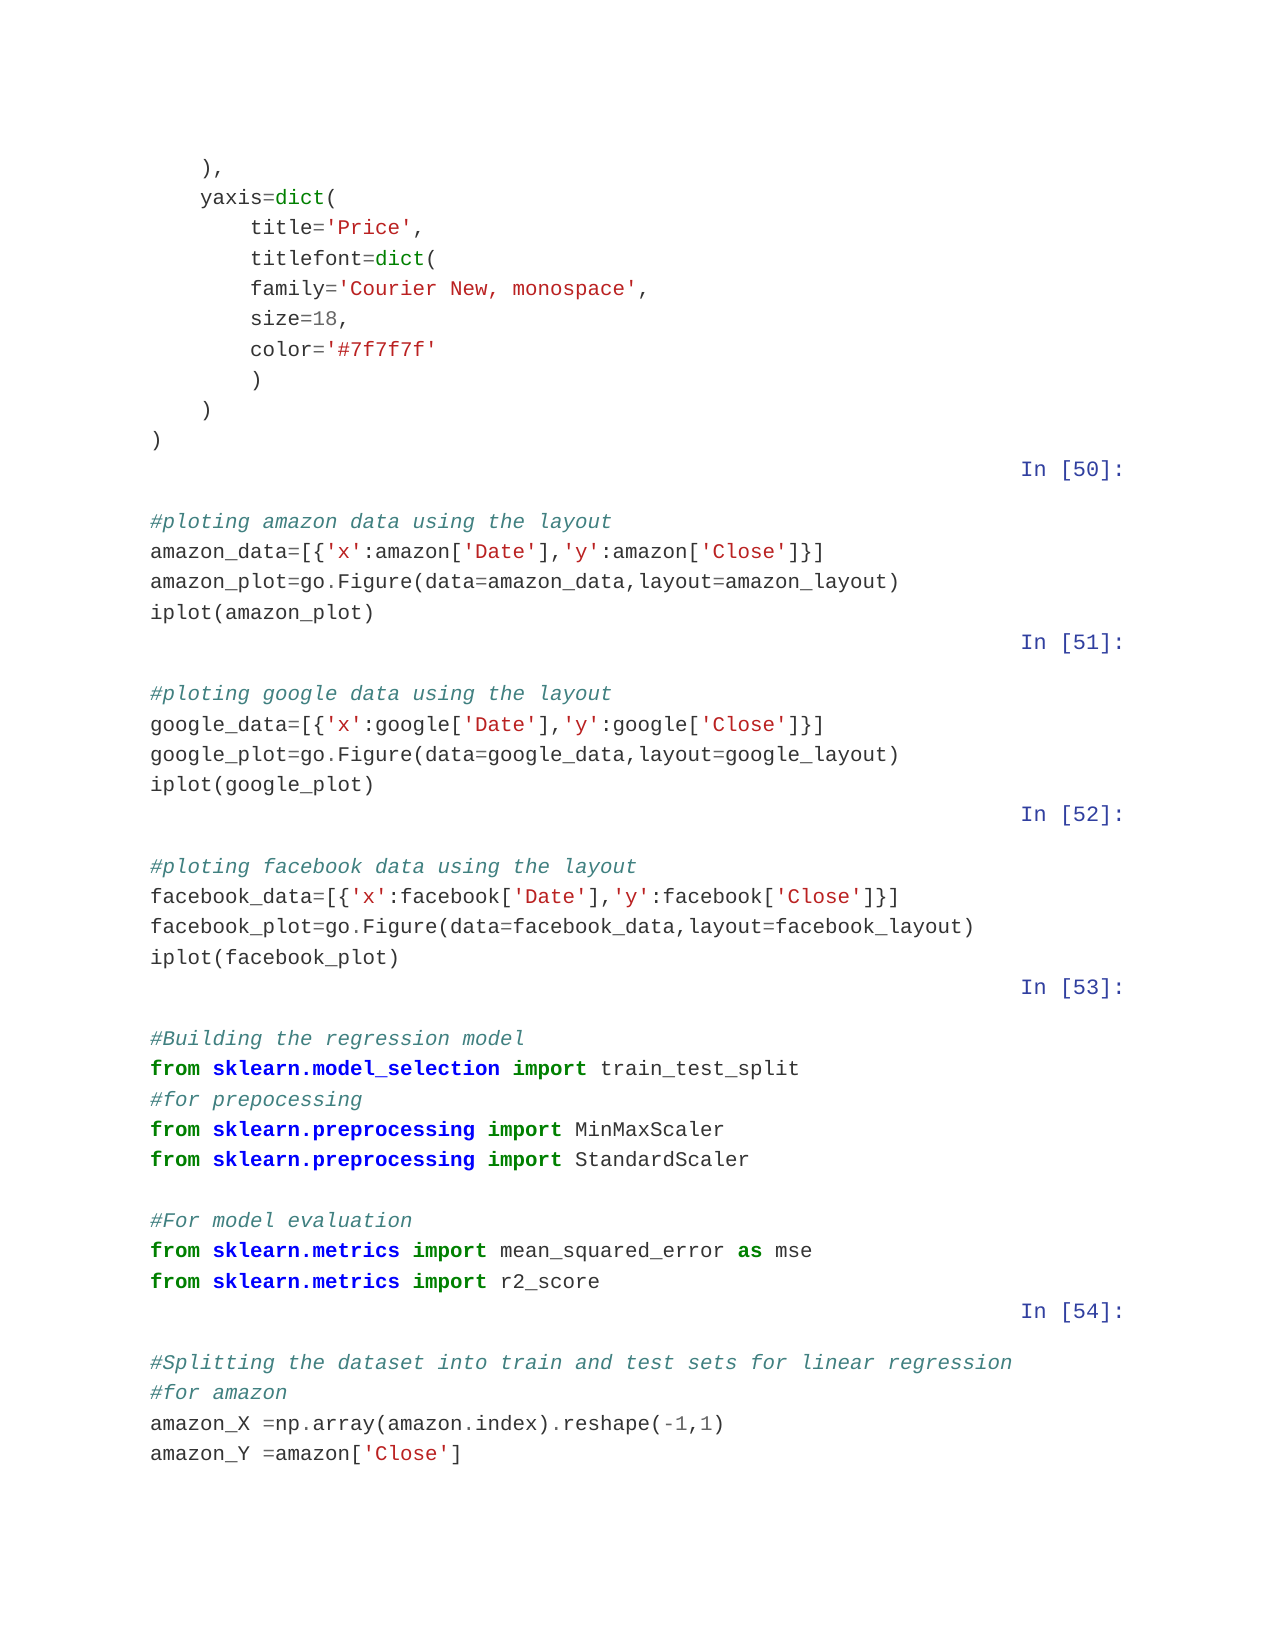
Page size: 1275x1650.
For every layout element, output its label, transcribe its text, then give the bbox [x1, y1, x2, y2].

text google_data=[{'x':google['Date'],'y':google['Close']}] [150, 707, 1125, 737]
text In [51]: [150, 626, 1125, 656]
text #ploting google data using the layout [150, 677, 1125, 707]
text #for amazon [150, 1376, 1125, 1406]
text yaxis=dict( [150, 180, 1125, 211]
text from sklearn.metrics import mean_squared_error as mse [150, 1234, 1125, 1264]
text In [54]: [150, 1294, 1125, 1324]
text In [53]: [150, 970, 1125, 1001]
text ), [150, 150, 1125, 180]
text facebook_data=[{'x':facebook['Date'],'y':facebook['Close']}] [150, 879, 1125, 910]
text titlefont=dict( [150, 241, 1125, 271]
text #Building the regression model [150, 1021, 1125, 1052]
text facebook_plot=go.Figure(data=facebook_data,layout=facebook_layout) [150, 910, 1125, 940]
text google_plot=go.Figure(data=google_data,layout=google_layout) [150, 737, 1125, 768]
text amazon_Y =amazon['Close'] [150, 1436, 1125, 1467]
text color='#7f7f7f' [150, 332, 1125, 362]
text amazon_X =np.array(amazon.index).reshape(-1,1) [150, 1406, 1125, 1436]
text iplot(amazon_plot) [150, 595, 1125, 626]
text amazon_data=[{'x':amazon['Date'],'y':amazon['Close']}] [150, 534, 1125, 565]
text ) [150, 423, 1125, 453]
text title='Price', [150, 211, 1125, 241]
text #for prepocessing [150, 1082, 1125, 1112]
text iplot(facebook_plot) [150, 940, 1125, 970]
text #Splitting the dataset into train and test sets for linear regression [150, 1345, 1125, 1376]
text from sklearn.preprocessing import StandardScaler [150, 1143, 1125, 1173]
text ) [150, 392, 1125, 423]
text iplot(google_plot) [150, 768, 1125, 798]
text ) [150, 362, 1125, 392]
text from sklearn.preprocessing import MinMaxScaler [150, 1112, 1125, 1143]
text In [50]: [150, 453, 1125, 483]
text In [52]: [150, 798, 1125, 828]
text size=18, [150, 302, 1125, 332]
text #For model evaluation [150, 1203, 1125, 1234]
text #ploting amazon data using the layout [150, 504, 1125, 534]
text #ploting facebook data using the layout [150, 849, 1125, 879]
text from sklearn.metrics import r2_score [150, 1264, 1125, 1294]
text family='Courier New, monospace', [150, 271, 1125, 302]
text amazon_plot=go.Figure(data=amazon_data,layout=amazon_layout) [150, 565, 1125, 595]
text from sklearn.model_selection import train_test_split [150, 1052, 1125, 1082]
